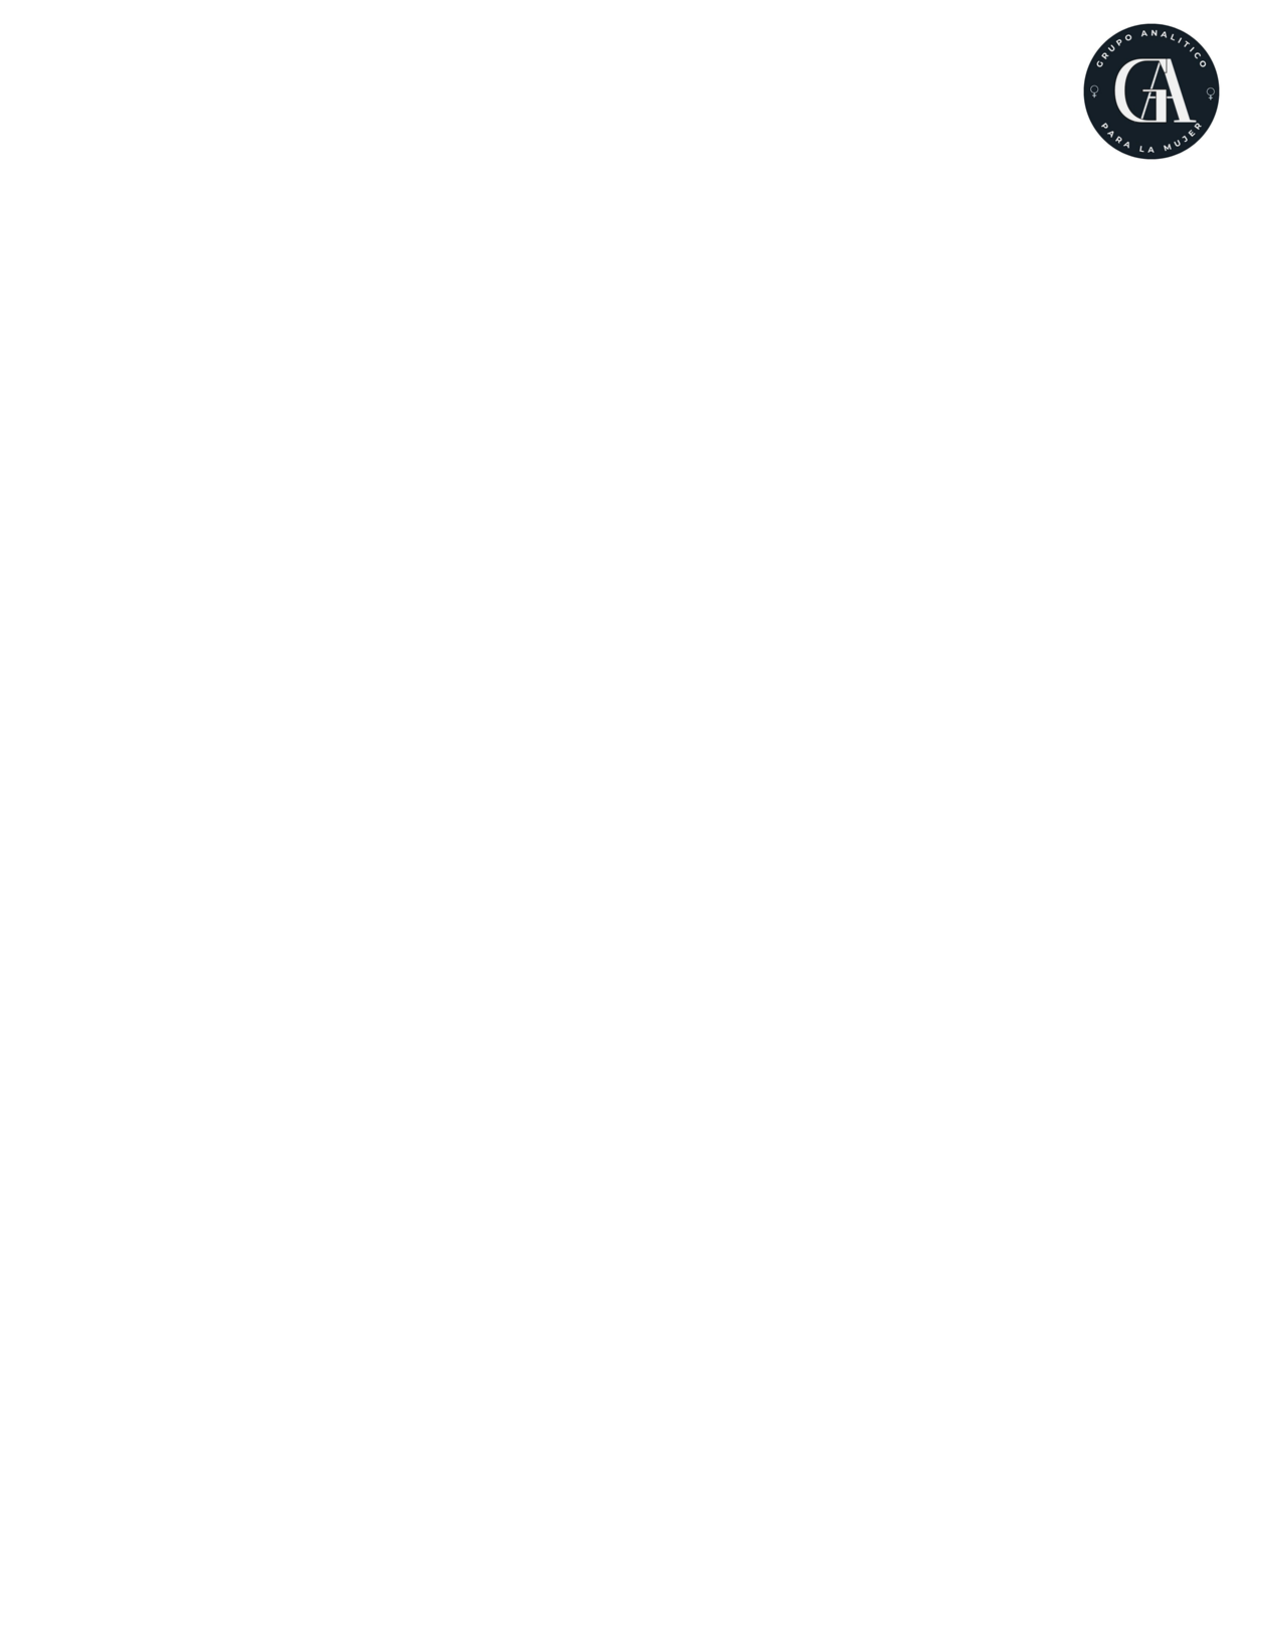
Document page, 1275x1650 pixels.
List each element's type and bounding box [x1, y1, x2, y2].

picture [1059, 0, 1241, 182]
